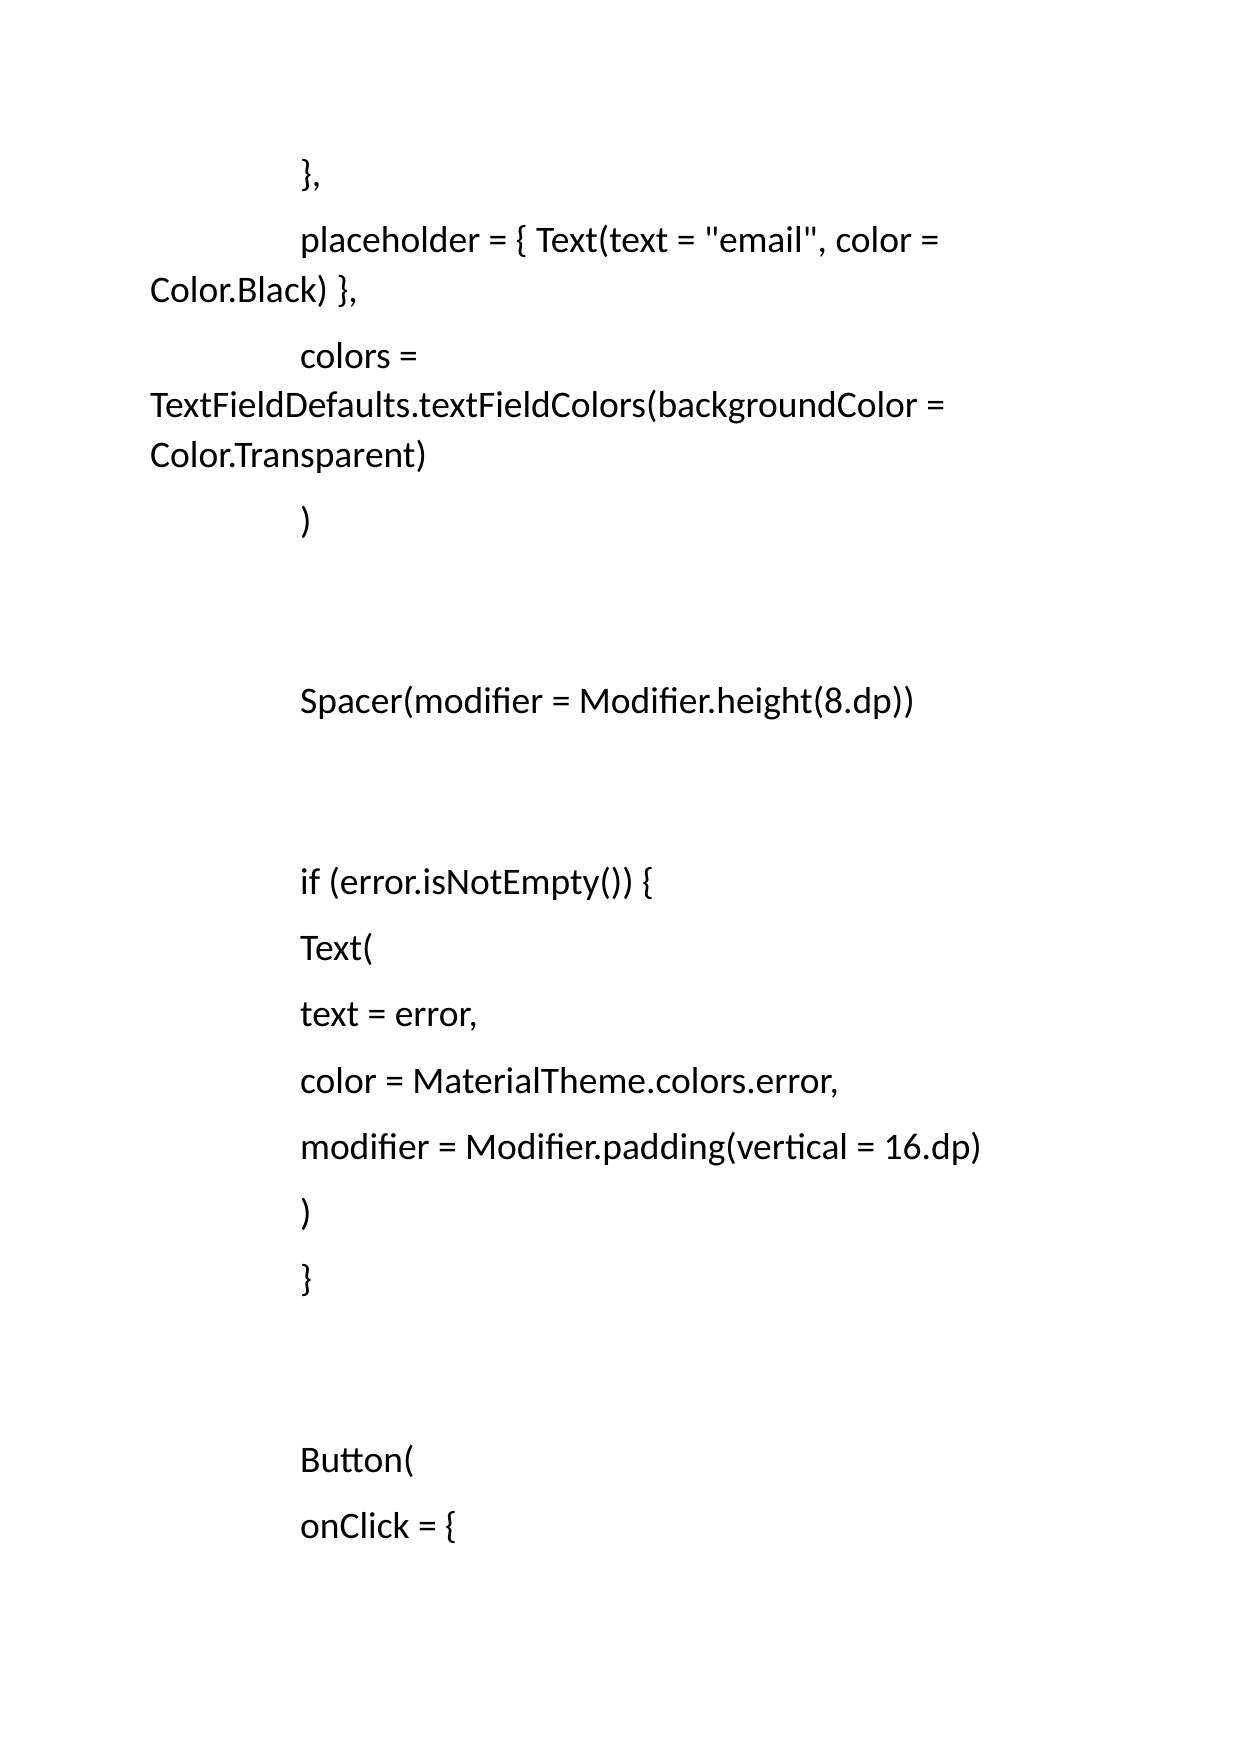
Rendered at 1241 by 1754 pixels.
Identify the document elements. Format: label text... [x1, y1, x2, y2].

text color = MaterialTheme.colors.error, [150, 1057, 1090, 1102]
text } [150, 1255, 1090, 1301]
text ) [150, 497, 1090, 543]
text ) [150, 1189, 1090, 1235]
text modifier = Modifier.padding(vertical = 16.dp) [150, 1123, 1090, 1168]
text if (error.isNotEmpty()) { [150, 858, 1090, 904]
text onClick = { [150, 1502, 1090, 1548]
text colors = TextFieldDefaults.textFieldColors(backgroundColor = Color.Transparent) [150, 332, 1090, 477]
text Spacer(modifier = Modifier.height(8.dp)) [150, 677, 1090, 723]
text }, [150, 150, 1090, 196]
text Text( [150, 924, 1090, 970]
text Button( [150, 1436, 1090, 1481]
text text = error, [150, 990, 1090, 1036]
text placeholder = { Text(text = "email", color = Color.Black) }, [150, 216, 1090, 311]
